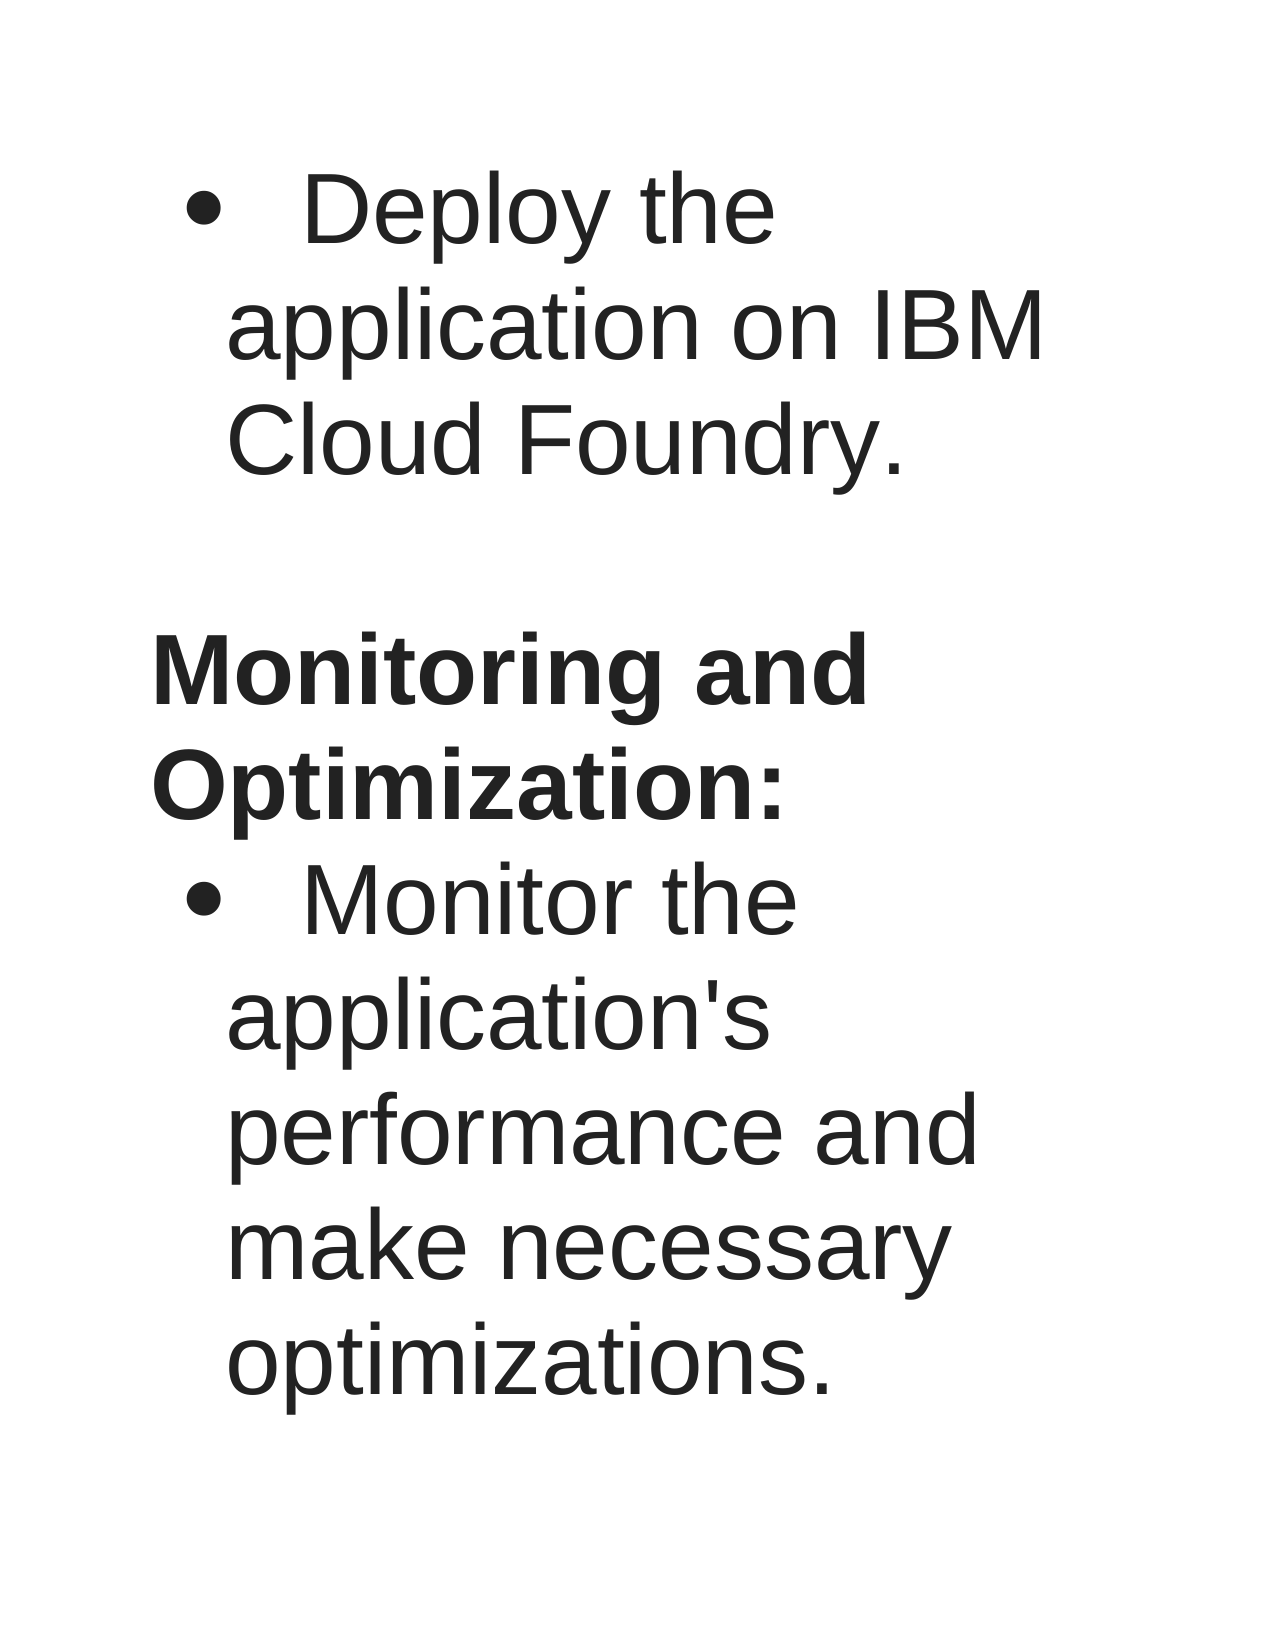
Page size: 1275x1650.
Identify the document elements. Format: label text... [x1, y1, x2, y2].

text Monitoring and Optimization: [150, 610, 1125, 840]
list Monitor the application's performance and make necessary optimizations. [187, 840, 1125, 1416]
list Deploy the application on IBM Cloud Foundry. [187, 150, 1125, 495]
